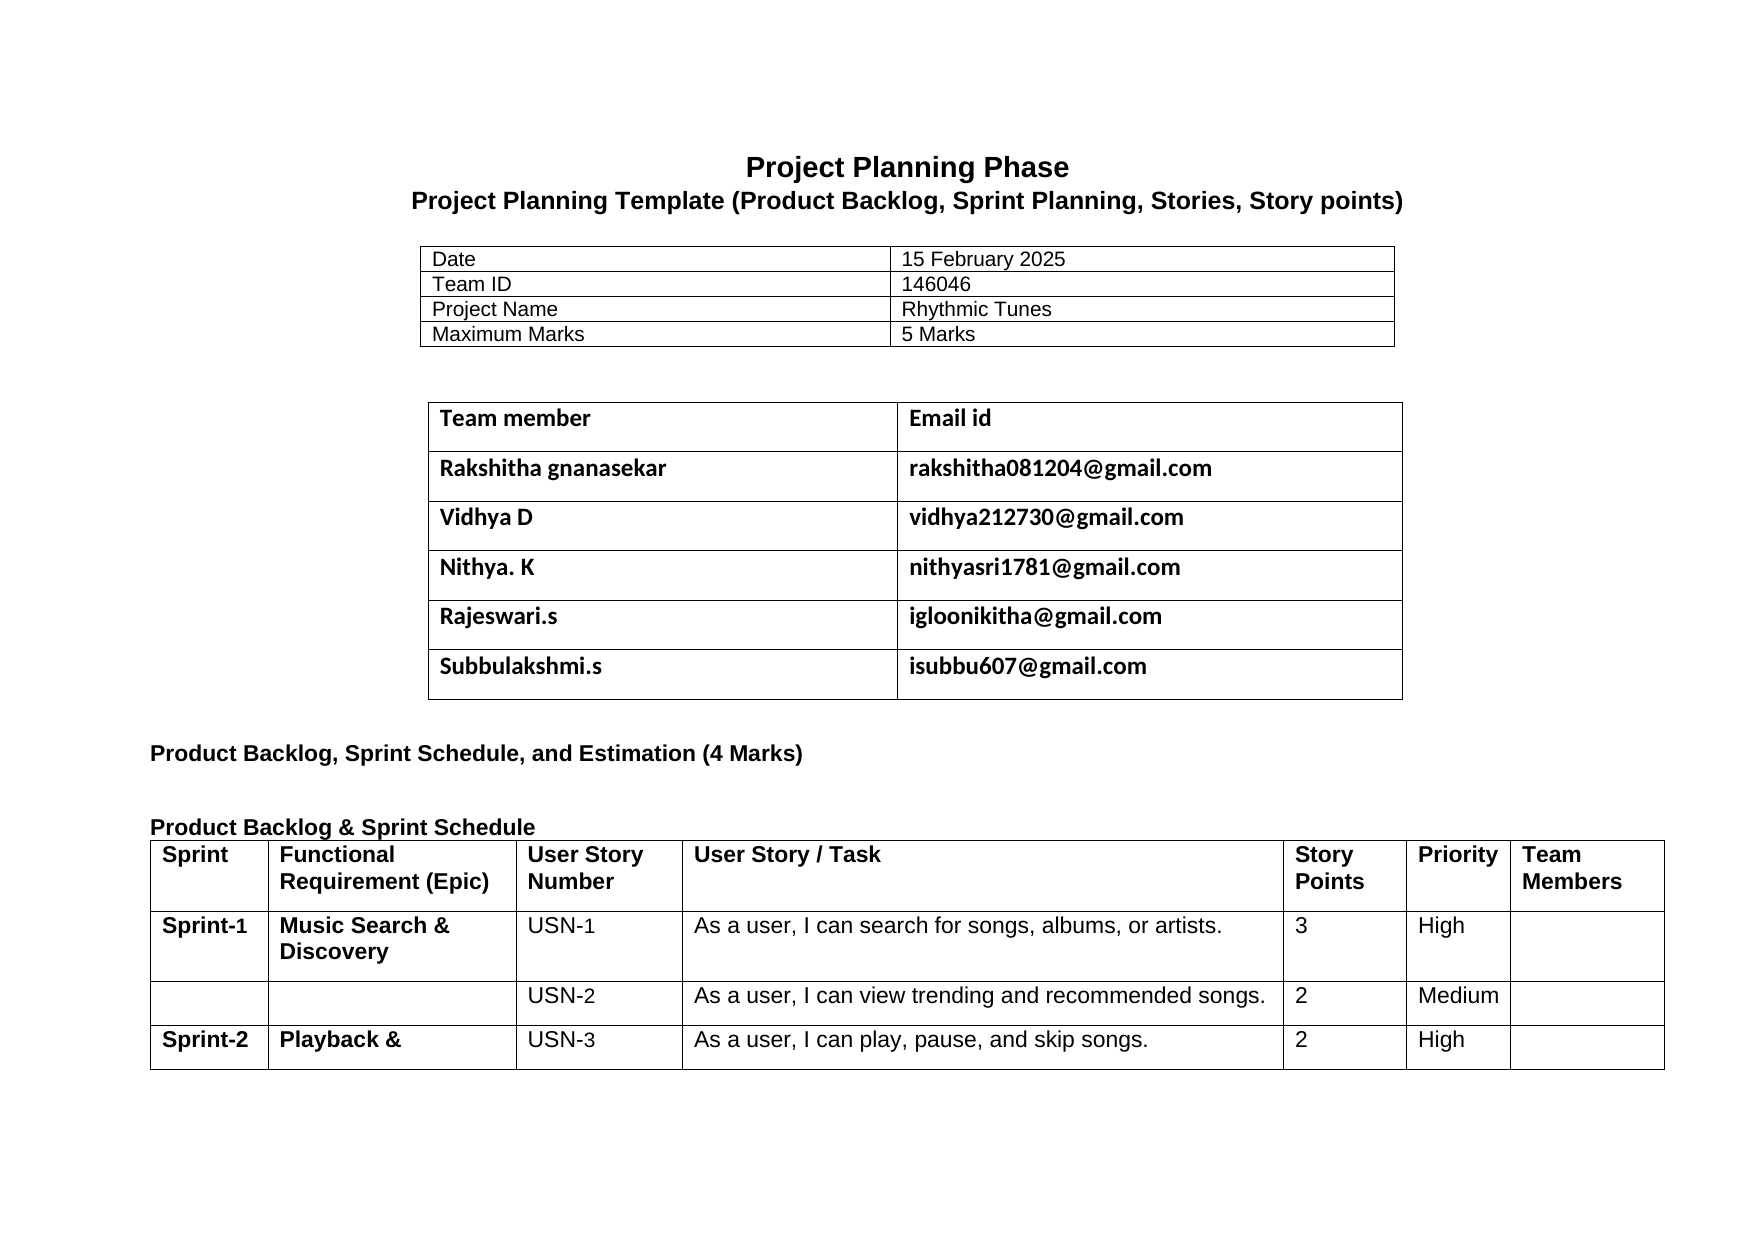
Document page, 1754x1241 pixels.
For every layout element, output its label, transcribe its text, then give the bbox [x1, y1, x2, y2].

table_cell vidhya212730@gmail.com [898, 502, 1402, 550]
table_cell [1511, 912, 1664, 981]
table_cell 2 [1284, 1026, 1406, 1069]
table_cell Maximum Marks [421, 322, 890, 346]
table_header Story Points [1284, 841, 1406, 911]
table_cell 146046 [891, 272, 1394, 296]
table_header Functional Requirement (Epic) [269, 841, 516, 911]
table_cell High [1407, 912, 1510, 981]
table_cell [1511, 1026, 1664, 1069]
table_cell Vidhya D [429, 502, 897, 550]
table_header User Story / Task [683, 841, 1283, 911]
table_cell Nithya. K [429, 551, 897, 599]
table_cell USN-2 [517, 982, 682, 1025]
table_cell Medium [1407, 982, 1510, 1025]
table_cell As a user, I can search for songs, albums, or artists. [683, 912, 1283, 981]
table_header 15 February 2025 [891, 247, 1394, 271]
table_header Email id [898, 403, 1402, 451]
table_cell isubbu607@gmail.com [898, 650, 1402, 698]
table_cell nithyasri1781@gmail.com [898, 551, 1402, 599]
table_header Sprint [151, 841, 268, 911]
table_cell Sprint-2 [151, 1026, 268, 1069]
table_cell Music Search & Discovery [269, 912, 516, 981]
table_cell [269, 1026, 516, 1069]
table_cell Rhythmic Tunes [891, 297, 1394, 321]
table_cell [269, 982, 516, 1025]
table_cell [683, 1026, 1283, 1069]
table_cell [151, 982, 268, 1025]
table_cell 2 [1284, 982, 1406, 1025]
table_cell As a user, I can view trending and recommended songs. [683, 982, 1283, 1025]
table_cell Rakshitha gnanasekar [429, 452, 897, 501]
table_cell USN-3 [517, 1026, 682, 1069]
table_header Priority [1407, 841, 1510, 911]
table_cell USN-1 [517, 912, 682, 981]
table_cell Sprint-1 [151, 912, 268, 981]
table_cell Project Name [421, 297, 890, 321]
table_cell igloonikitha@gmail.com [898, 601, 1402, 649]
table_cell 5 Marks [891, 322, 1394, 346]
table_header Date [421, 247, 890, 271]
table_cell Team ID [421, 272, 890, 296]
table_header Team Members [1511, 841, 1664, 911]
text Product Backlog, Sprint Schedule, and Estimation (4 Marks) [150, 740, 1665, 766]
table_cell High [1407, 1026, 1510, 1069]
table_header User Story Number [517, 841, 682, 911]
table_cell rakshitha081204@gmail.com [898, 452, 1402, 501]
table_cell Subbulakshmi.s [429, 650, 897, 698]
table_cell 3 [1284, 912, 1406, 981]
table_cell Rajeswari.s [429, 601, 897, 649]
table_cell [1511, 982, 1664, 1025]
text Project Planning Template (Product Backlog, Sprint Planning, Stories, Story points) [150, 186, 1665, 215]
text Project Planning Phase [150, 150, 1665, 183]
table_header Team member [429, 403, 897, 451]
text Product Backlog & Sprint Schedule [150, 814, 1665, 840]
